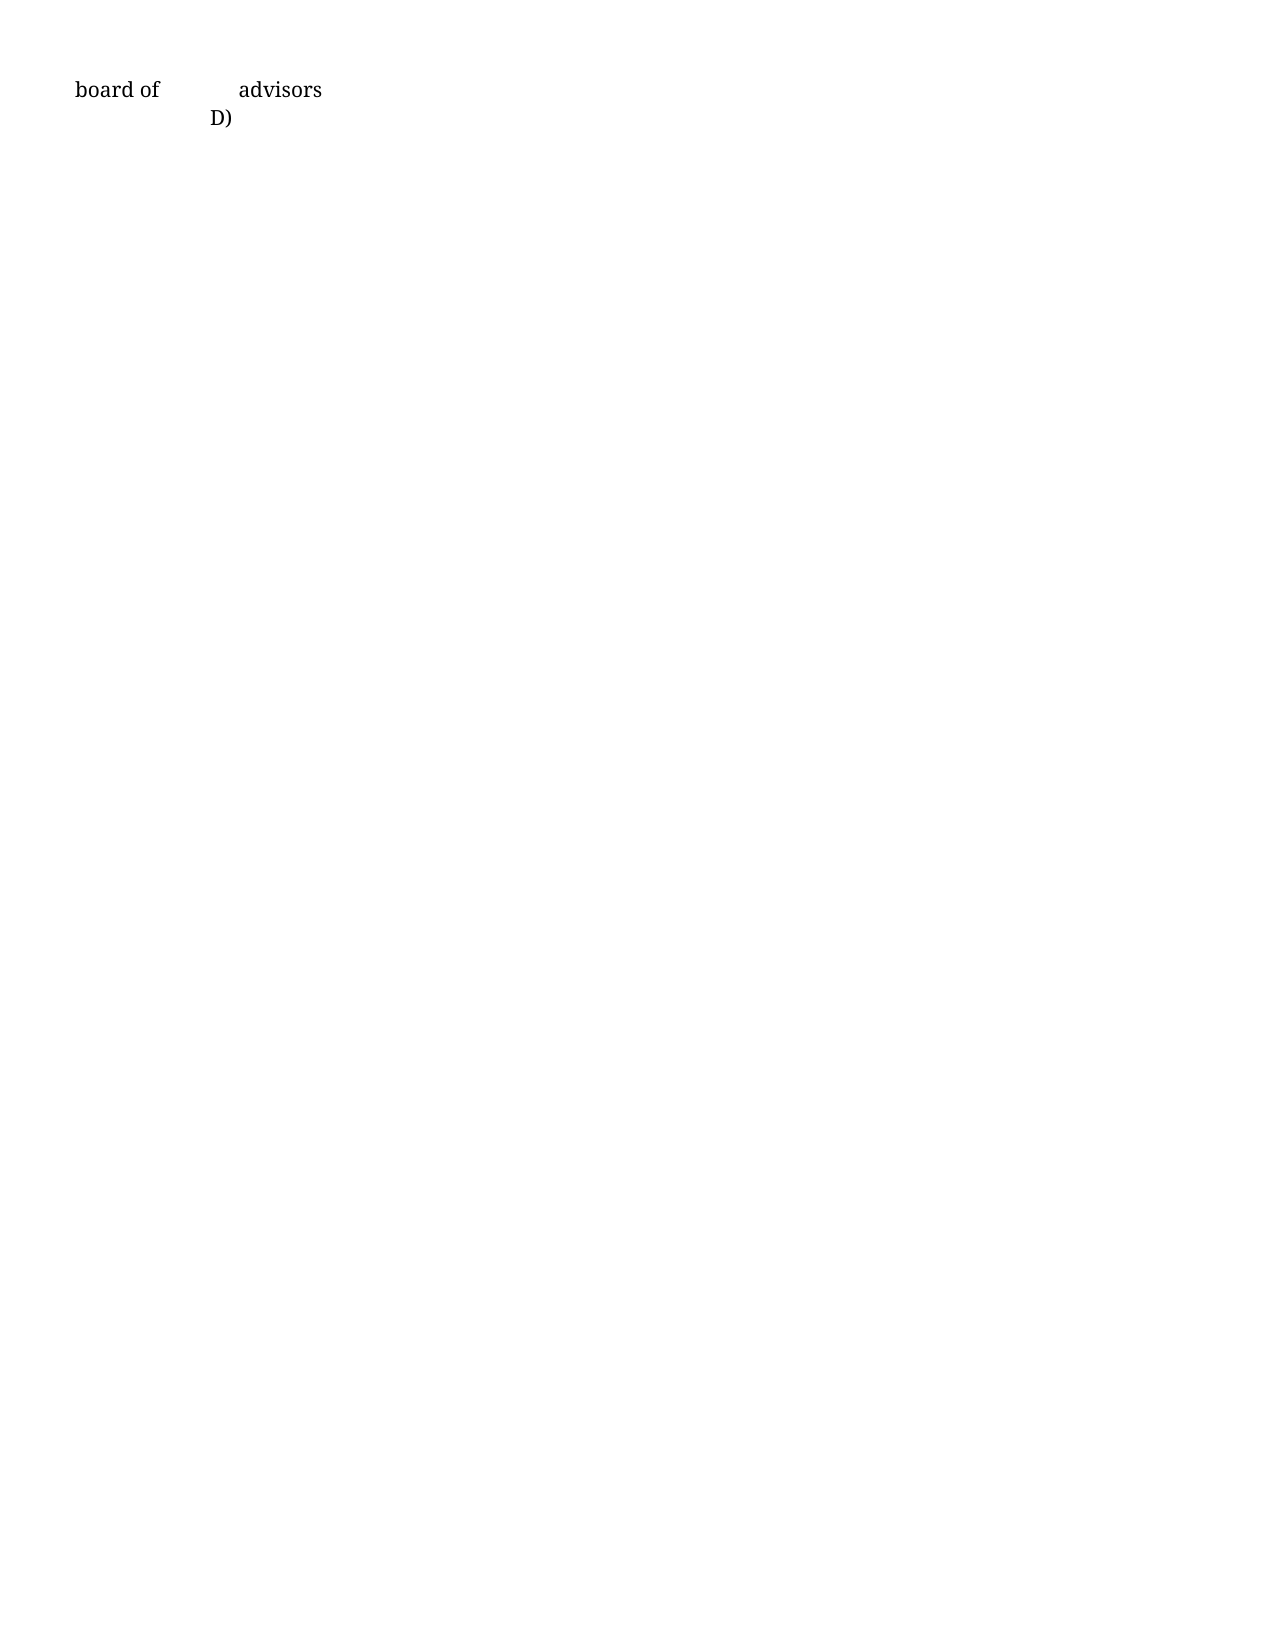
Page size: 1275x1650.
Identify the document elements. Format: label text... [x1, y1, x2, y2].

text board of advisors [238, 75, 1200, 103]
text board of advisors [75, 75, 232, 103]
text D) [187, 103, 232, 132]
